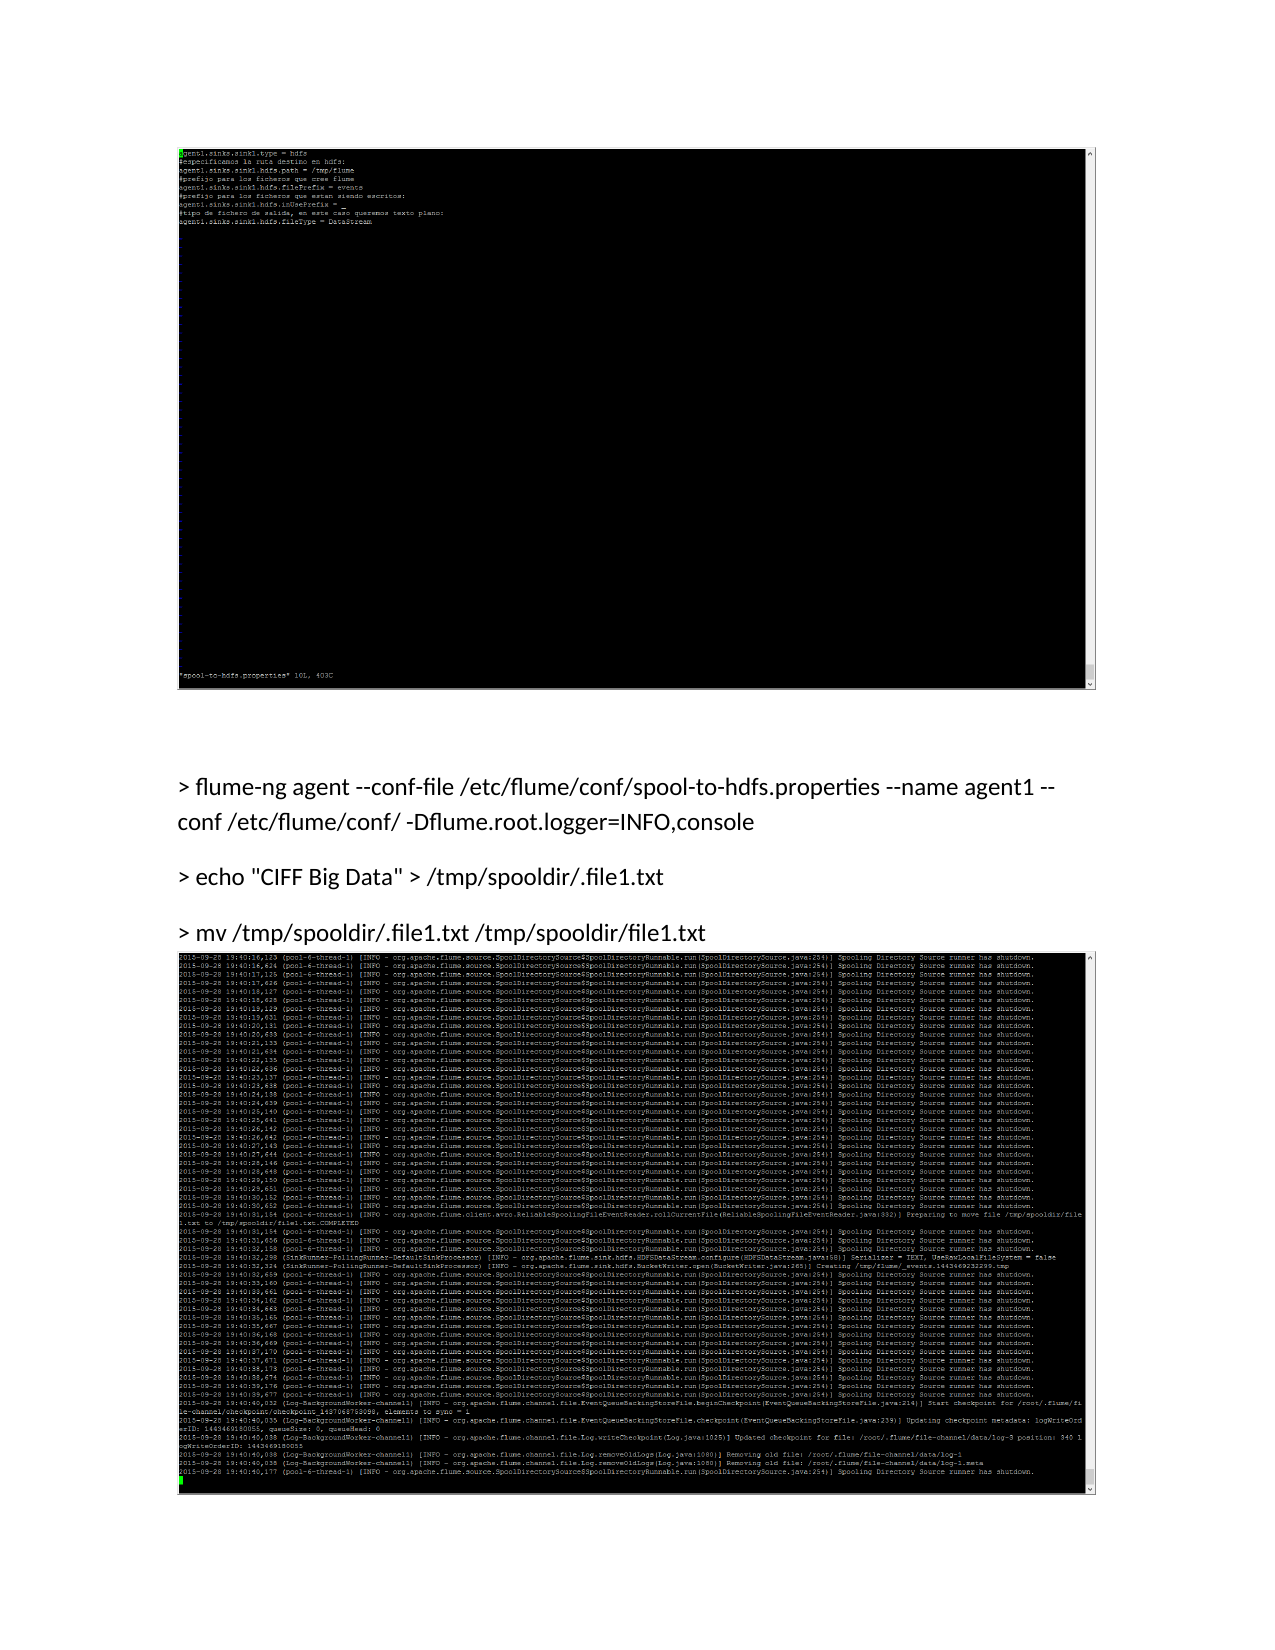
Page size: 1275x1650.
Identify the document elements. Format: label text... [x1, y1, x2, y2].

text > flume-ng agent --conf-file /etc/flume/conf/spool-to-hdfs.properties --name agent1 --conf /etc/flume/conf/ -Dflume.root.logger=INFO,console [177, 771, 1098, 836]
picture [177, 951, 1096, 1495]
text > echo "CIFF Big Data" > /tmp/spooldir/.file1.txt [177, 862, 1098, 892]
picture [177, 147, 1096, 690]
